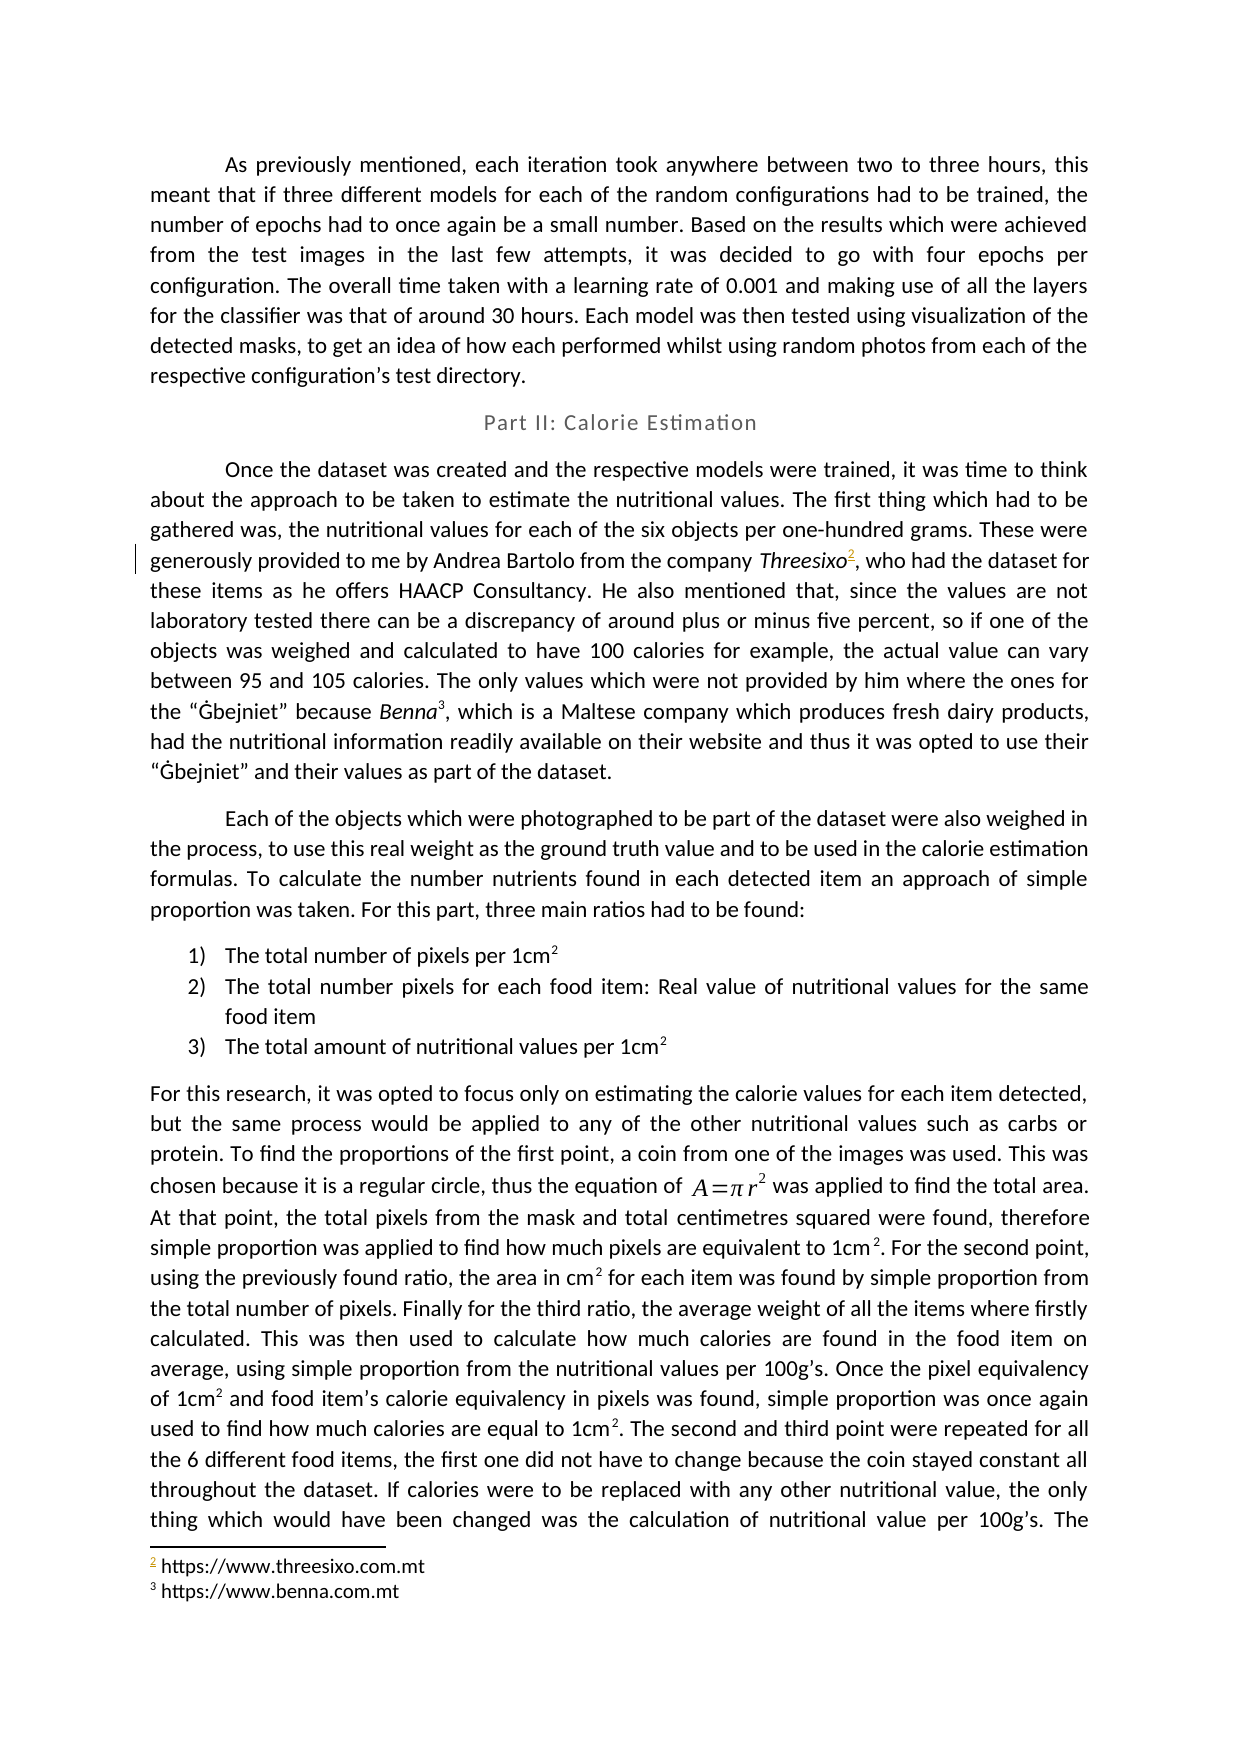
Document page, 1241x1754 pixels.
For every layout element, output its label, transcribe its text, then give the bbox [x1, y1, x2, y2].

list The total number of pixels per 1cm2 [187, 942, 1090, 970]
list The total number pixels for each food item: Real value of nutritional values for the same food item [187, 972, 1090, 1030]
text Each of the objects which were photographed to be part of the dataset were also weighed in the process, to use this real weight as the ground truth value and to be used in the calorie estimation formulas. To calculate the number nutrients found in each detected item an approach of simple proportion was taken. For this part, three main ratios had to be found: [150, 804, 1090, 923]
subtitle Part II: Calorie Estimation [150, 408, 1090, 436]
text Once the dataset was created and the respective models were trained, it was time to think about the approach to be taken to estimate the nutritional values. The first thing which had to be gathered was, the nutritional values for each of the six objects per one-hundred grams. These were generously provided to me by Andrea Bartolo from the company Threesixo, who had the dataset for these items as he offers HAACP Consultancy. He also mentioned that, since the values are not laboratory tested there can be a discrepancy of around plus or minus five percent, so if one of the objects was weighed and calculated to have 100 calories for example, the actual value can vary between 95 and 105 calories. The only values which were not provided by him where the ones for the “Ġbejniet” because Benna, which is a Maltese company which produces fresh dairy products, had the nutritional information readily available on their website and thus it was opted to use their “Ġbejniet” and their values as part of the dataset. [150, 455, 1090, 785]
list The total amount of nutritional values per 1cm2 [187, 1032, 1090, 1060]
